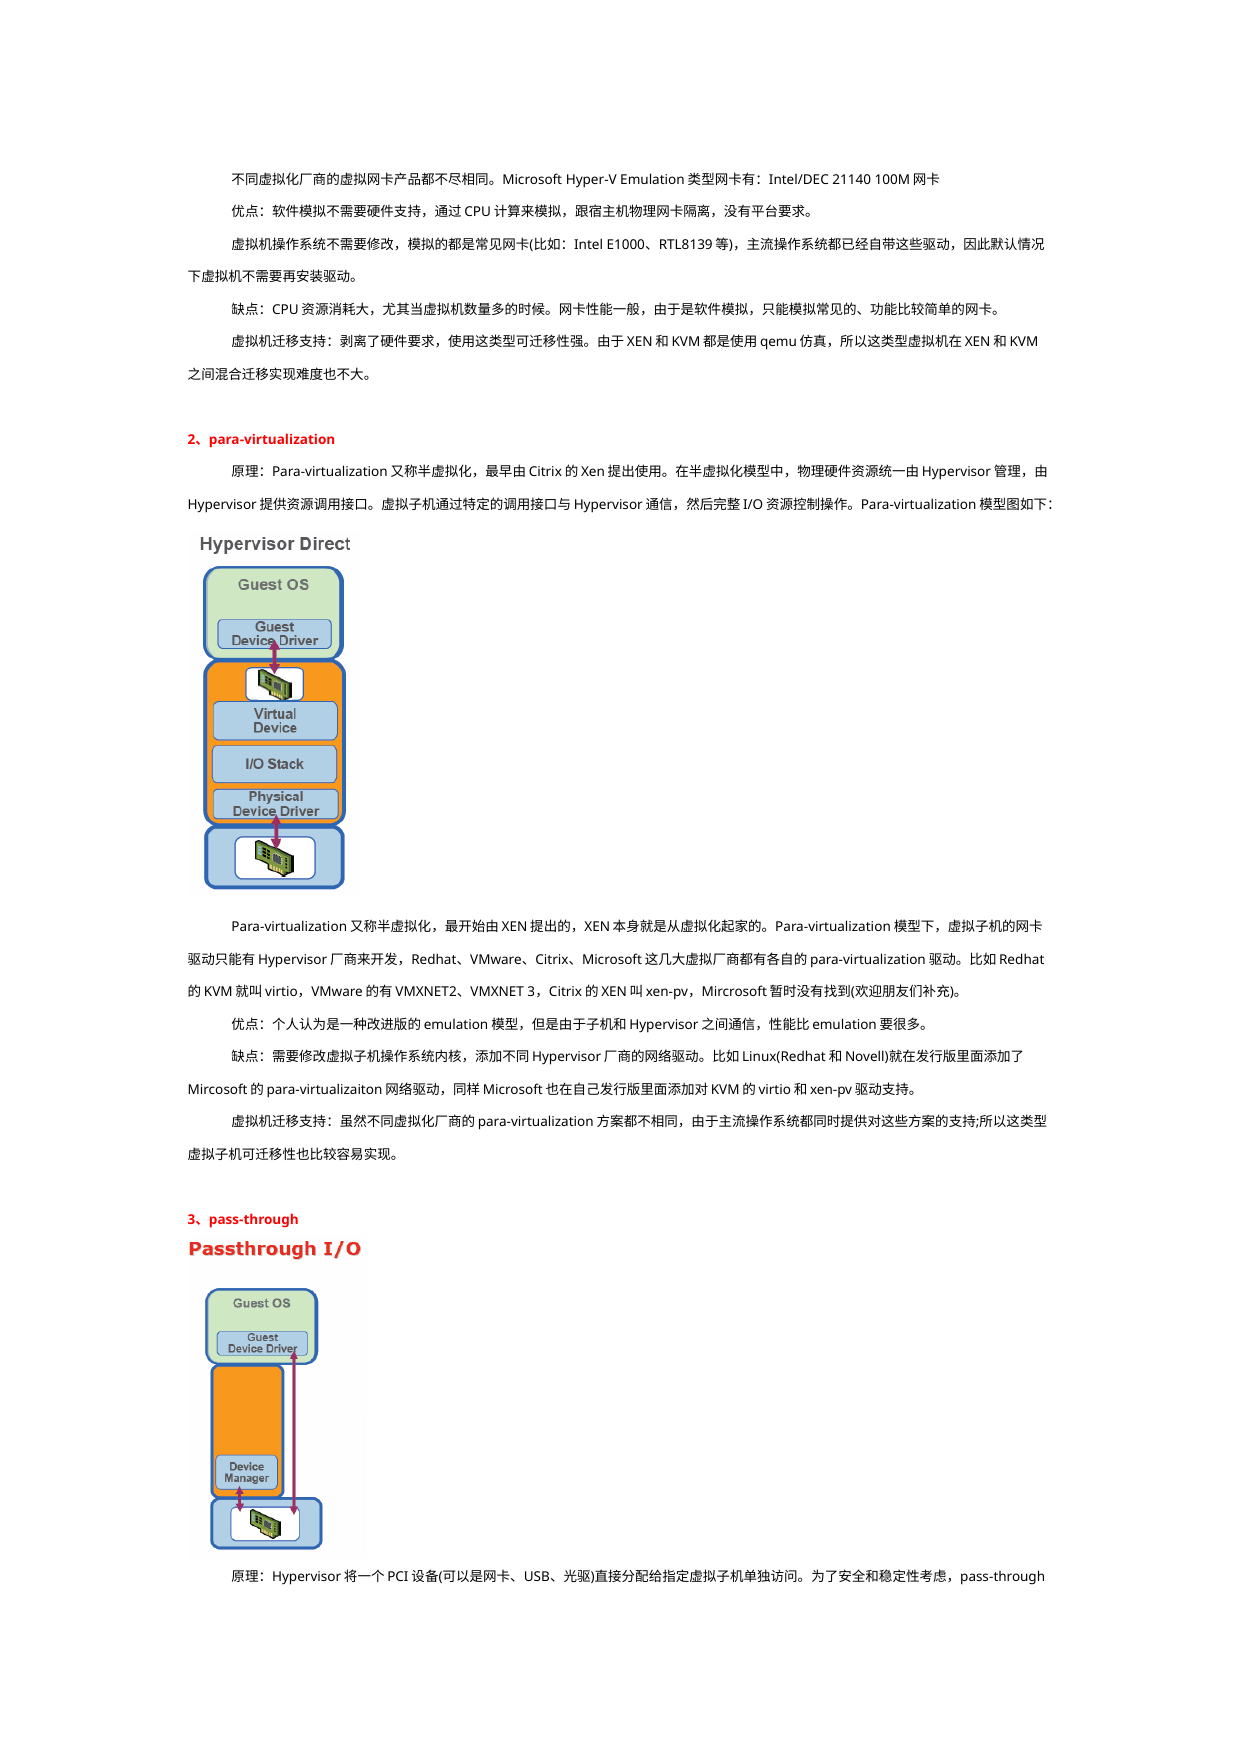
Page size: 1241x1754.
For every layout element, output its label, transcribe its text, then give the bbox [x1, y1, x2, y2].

text 优点：个人认为是一种改进版的emulation模型，但是由于子机和Hypervisor之间通信，性能比emulation要很多。 [187, 1007, 1053, 1039]
text 虚拟机操作系统不需要修改，模拟的都是常见网卡(比如：Intel E1000、RTL8139等)，主流操作系统都已经自带这些驱动，因此默认情况下虚拟机不需要再安装驱动。 [187, 227, 1053, 292]
text 原理：Para-virtualization又称半虚拟化，最早由Citrix的Xen提出使用。在半虚拟化模型中，物理硬件资源统一由Hypervisor管理，由Hypervisor提供资源调用接口。虚拟子机通过特定的调用接口与Hypervisor通信，然后完整I/O资源控制操作。Para-virtualization模型图如下： [187, 454, 1053, 519]
text Para-virtualization又称半虚拟化，最开始由XEN提出的，XEN本身就是从虚拟化起家的。Para-virtualization模型下，虚拟子机的网卡驱动只能有Hypervisor厂商来开发，Redhat、VMware、Citrix、Microsoft这几大虚拟厂商都有各自的para-virtualization驱动。比如Redhat的KVM就叫virtio，VMware的有VMXNET2、VMXNET 3，Citrix的XEN叫xen-pv，Mircrosoft暂时没有找到(欢迎朋友们补充)。 [187, 909, 1053, 1007]
text 3、pass-through [187, 1202, 1053, 1234]
text 虚拟机迁移支持：剥离了硬件要求，使用这类型可迁移性强。由于XEN和KVM都是使用qemu仿真，所以这类型虚拟机在XEN和KVM之间混合迁移实现难度也不大。 [187, 324, 1053, 389]
text 2、para-virtualization [187, 422, 1053, 454]
text 虚拟机迁移支持：虽然不同虚拟化厂商的para-virtualization方案都不相同，由于主流操作系统都同时提供对这些方案的支持;所以这类型虚拟子机可迁移性也比较容易实现。 [187, 1104, 1053, 1169]
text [187, 1559, 1053, 1592]
text 缺点：需要修改虚拟子机操作系统内核，添加不同Hypervisor厂商的网络驱动。比如Linux(Redhat和Novell)就在发行版里面添加了Mircosoft的para-virtualizaiton网络驱动，同样Microsoft也在自己发行版里面添加对KVM的virtio和xen-pv驱动支持。 [187, 1039, 1053, 1104]
text 缺点：CPU资源消耗大，尤其当虚拟机数量多的时候。网卡性能一般，由于是软件模拟，只能模拟常见的、功能比较简单的网卡。 [187, 292, 1053, 324]
picture [187, 1235, 367, 1559]
picture [187, 531, 360, 897]
text 优点：软件模拟不需要硬件支持，通过CPU计算来模拟，跟宿主机物理网卡隔离，没有平台要求。 [187, 194, 1053, 227]
text 不同虚拟化厂商的虚拟网卡产品都不尽相同。Microsoft Hyper-V Emulation类型网卡有：Intel/DEC 21140 100M网卡 [187, 162, 1053, 194]
